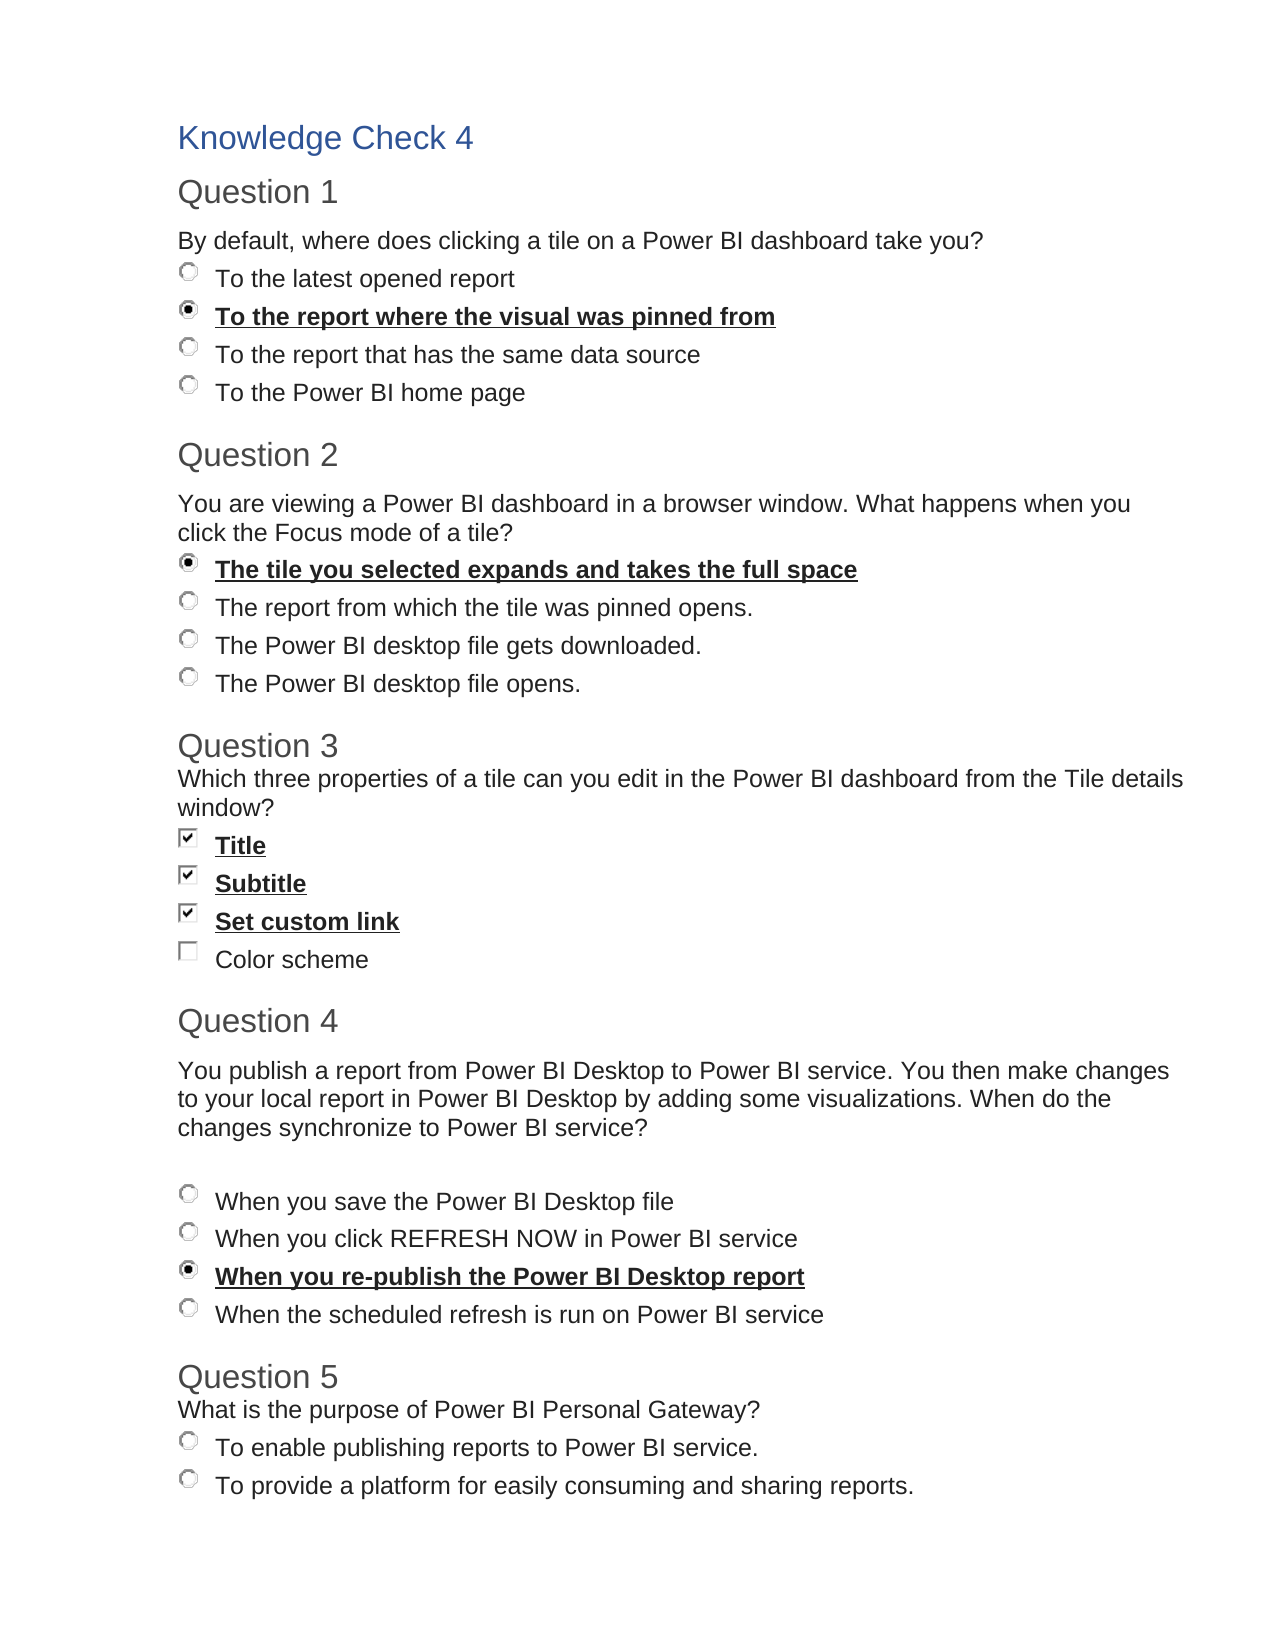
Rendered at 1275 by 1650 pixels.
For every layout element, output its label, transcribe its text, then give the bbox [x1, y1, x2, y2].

text When you save the Power BI Desktop file [177, 1177, 1186, 1215]
text Set custom link [177, 898, 1186, 936]
text When the scheduled refresh is run on Power BI service [177, 1291, 1186, 1329]
text Question 3 [177, 726, 1186, 764]
text The Power BI desktop file opens. [177, 660, 1186, 698]
text By default, where does clicking a tile on a Power BI dashboard take you? [177, 226, 1186, 255]
text The report from which the tile was pinned opens. [177, 584, 1186, 622]
text To the latest opened report [177, 255, 1186, 293]
text Question 2 [177, 435, 1186, 473]
text To the report where the visual was pinned from [177, 293, 1186, 331]
text The Power BI desktop file gets downloaded. [177, 622, 1186, 660]
text You publish a report from Power BI Desktop to Power BI service. You then make changes to your local report in Power BI Desktop by adding some visualizations. When do the changes synchronize to Power BI service? [177, 1056, 1186, 1142]
text The tile you selected expands and takes the full space [177, 546, 1186, 584]
text What is the purpose of Power BI Personal Gateway? [177, 1395, 1186, 1424]
text Knowledge Check 4 [177, 118, 1186, 157]
text To enable publishing reports to Power BI service. [177, 1424, 1186, 1462]
text To provide a platform for easily consuming and sharing reports. [177, 1462, 1186, 1500]
text Question 5 [177, 1357, 1186, 1395]
text Title [177, 822, 1186, 860]
text Question 1 [177, 172, 1186, 211]
text Which three properties of a tile can you edit in the Power BI dashboard from the Tile details window? [177, 764, 1186, 822]
text Subtitle [177, 860, 1186, 898]
text To the report that has the same data source [177, 331, 1186, 369]
text To the Power BI home page [177, 369, 1186, 407]
text Color scheme [177, 936, 1186, 973]
text When you click REFRESH NOW in Power BI service [177, 1215, 1186, 1253]
text Question 4 [177, 1002, 1186, 1040]
text When you re-publish the Power BI Desktop report [177, 1253, 1186, 1291]
text You are viewing a Power BI dashboard in a browser window. What happens when you click the Focus mode of a tile? [177, 489, 1186, 546]
